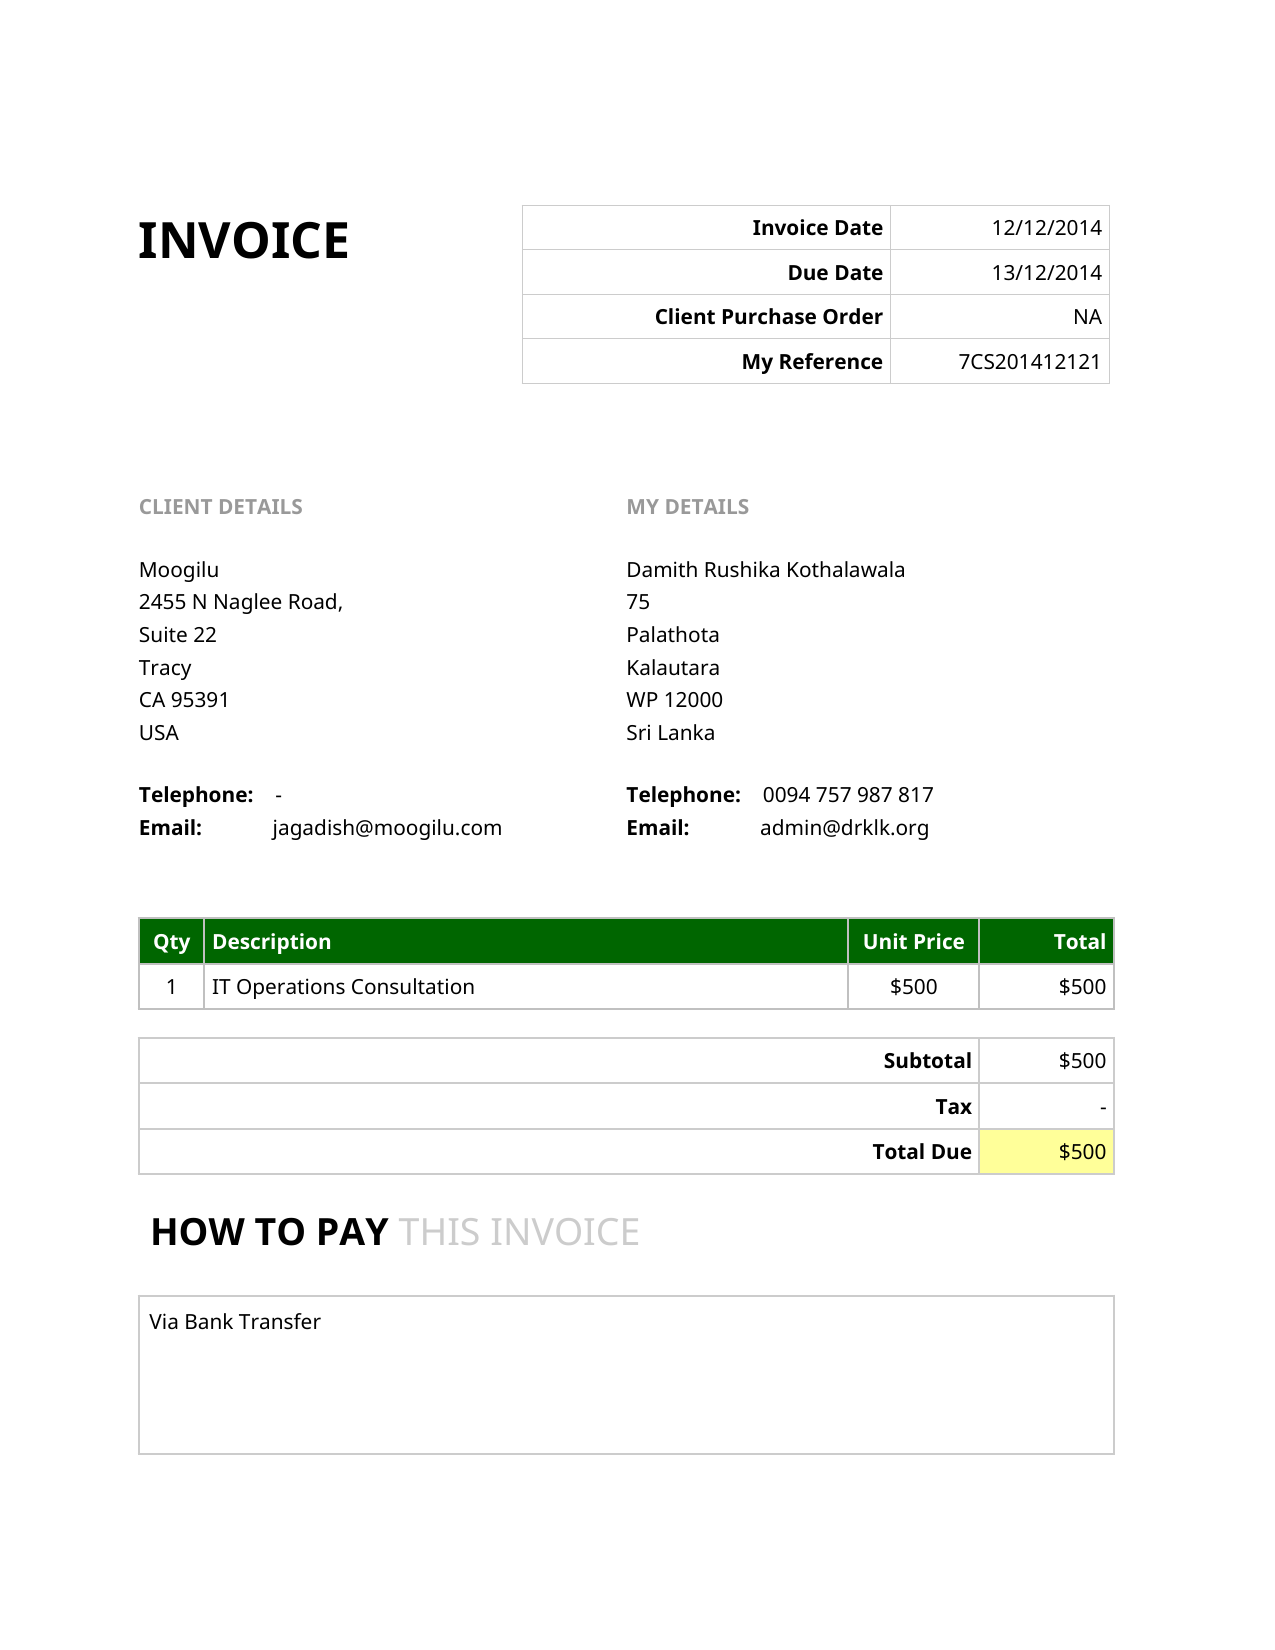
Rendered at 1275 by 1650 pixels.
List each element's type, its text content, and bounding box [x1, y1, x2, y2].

table_header Via Bank Transfer [140, 1297, 1113, 1453]
table_header MY DETAILS Damith Rushika Kothalawala 75 Palathota Kalautara WP 12000 Sri Lanka Telephone: 0094 757 987 817 Email: admin@drklk.org [627, 492, 1113, 846]
table_cell $500 [980, 1130, 1113, 1173]
table_cell 1 [140, 965, 203, 1008]
table_cell IT Operations Consultation [205, 965, 847, 1008]
table_header [523, 179, 1113, 458]
table_cell $500 [849, 965, 978, 1008]
table_header Qty [140, 919, 203, 963]
table_header Unit Price [849, 919, 978, 963]
table_header INVOICE [140, 179, 520, 458]
table_cell - [980, 1084, 1113, 1128]
table_header CLIENT DETAILS Moogilu 2455 N Naglee Road, Suite 22 Tracy CA 95391 USA Telephone: - Email: jagadish@moogilu.com [140, 492, 625, 846]
table_cell Total Due [140, 1130, 978, 1173]
table_header Subtotal [140, 1039, 978, 1082]
table_header Description [205, 919, 847, 963]
table_cell Tax [140, 1084, 978, 1128]
table_cell $500 [980, 965, 1113, 1008]
table_header $500 [980, 1039, 1113, 1082]
text HOW TO PAY THIS INVOICE [150, 1206, 1125, 1257]
table_header Total [980, 919, 1113, 963]
